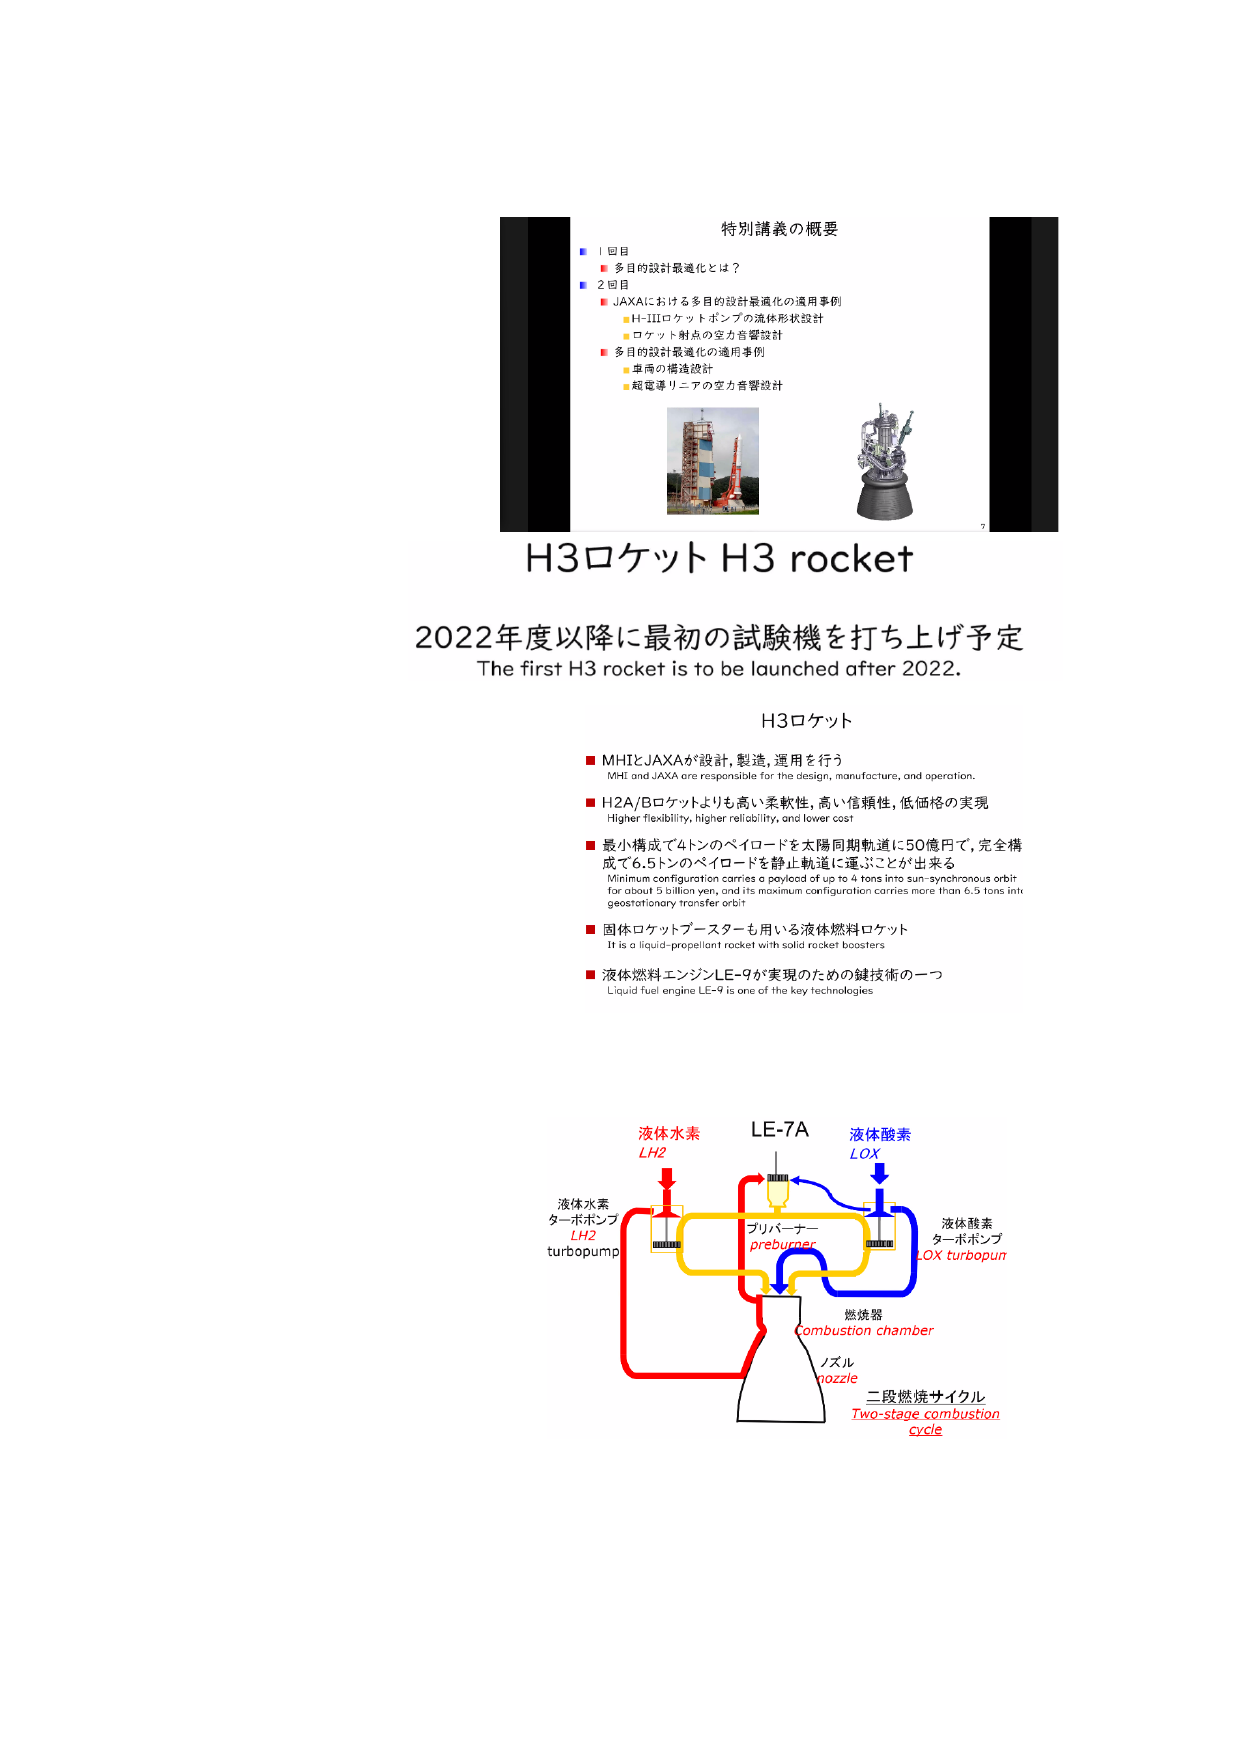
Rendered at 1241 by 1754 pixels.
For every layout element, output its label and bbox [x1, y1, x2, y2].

picture [547, 1117, 1007, 1439]
picture [408, 541, 1063, 681]
picture [500, 217, 1059, 532]
picture [585, 705, 1023, 1013]
